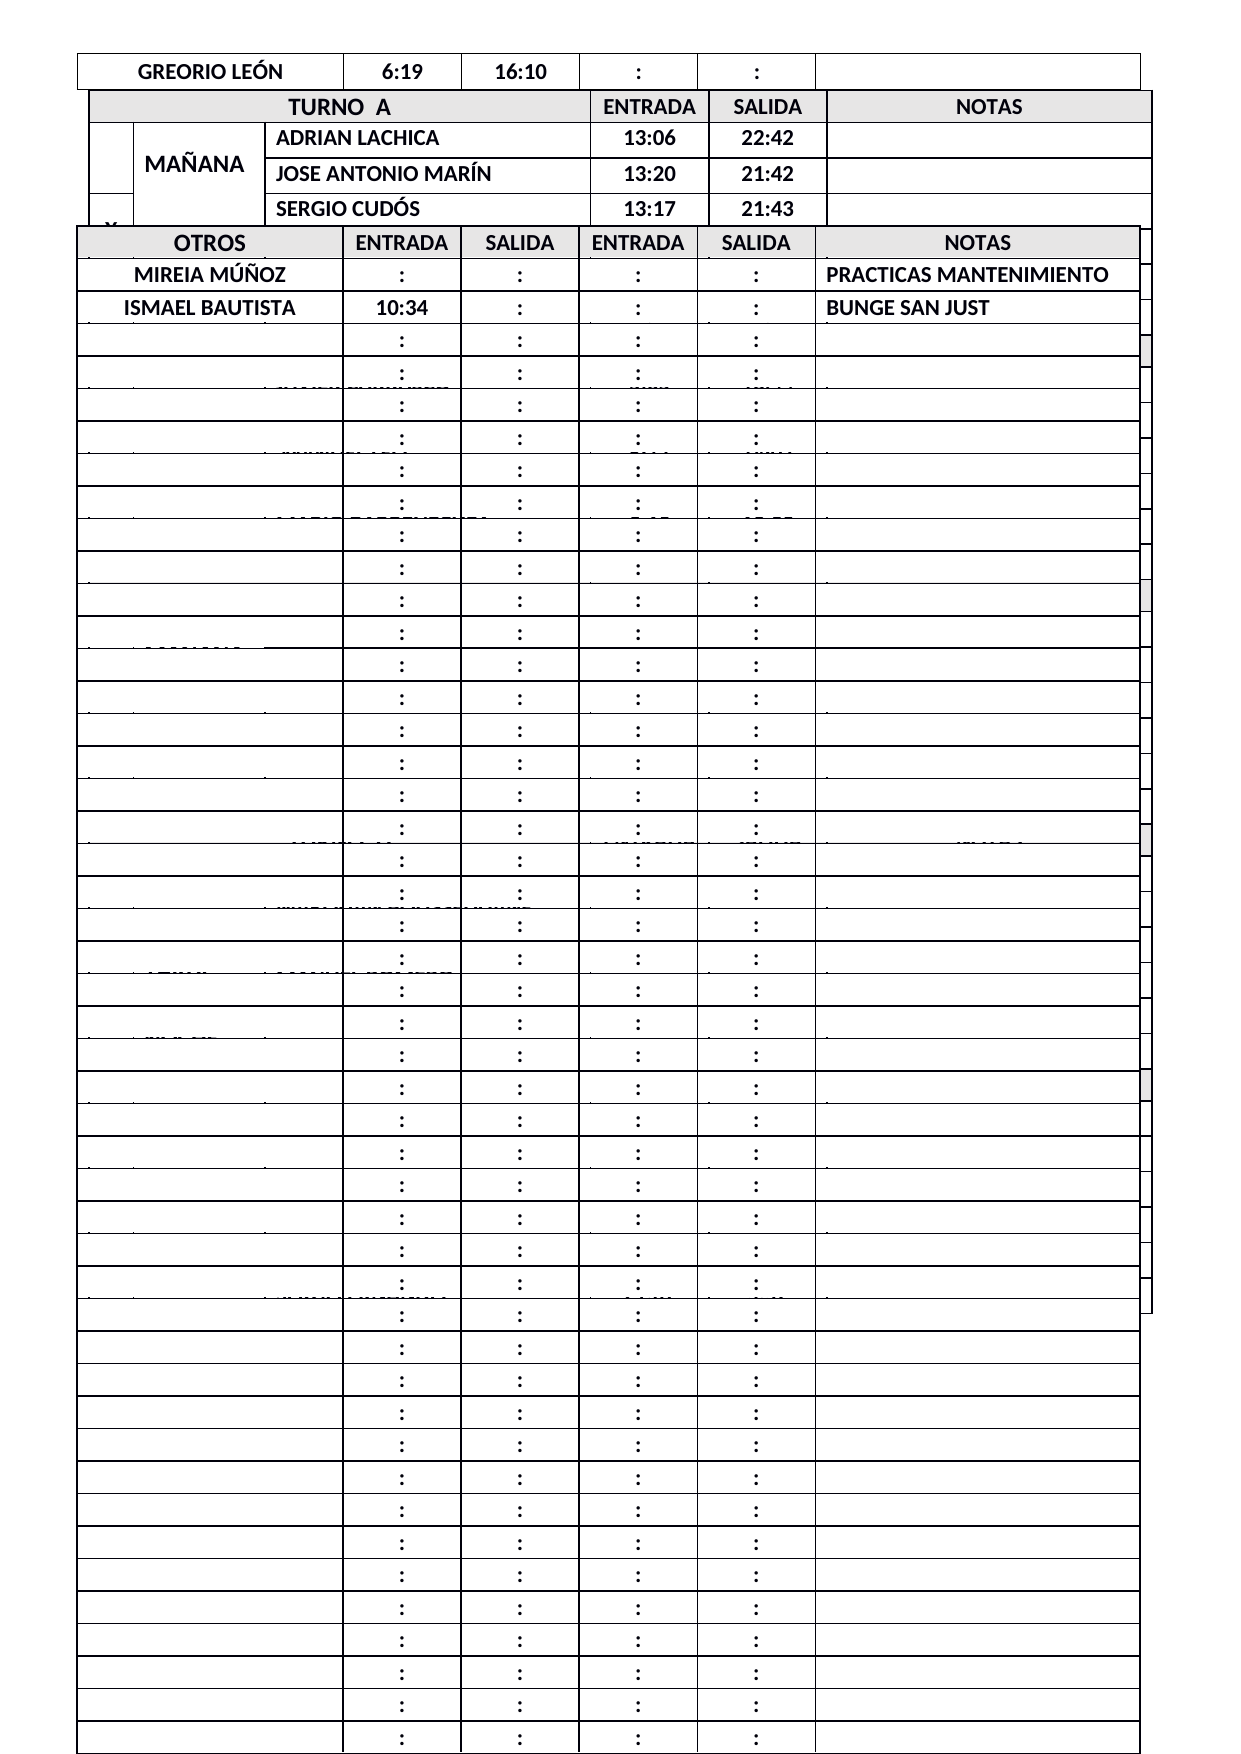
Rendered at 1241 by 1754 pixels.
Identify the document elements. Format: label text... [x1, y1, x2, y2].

table_cell : [698, 1364, 815, 1395]
table_cell : [462, 1072, 578, 1102]
table_cell : [698, 1462, 815, 1492]
table_cell [828, 159, 1151, 192]
table_cell : [344, 1007, 460, 1037]
table_cell [816, 422, 1139, 452]
table_cell [816, 1169, 1139, 1200]
table_cell [78, 747, 342, 777]
table_cell GREORIO LEÓN [78, 54, 343, 88]
table_cell : [698, 1689, 815, 1720]
table_cell : [462, 454, 578, 485]
table_cell : [580, 1267, 697, 1297]
table_cell [78, 1722, 342, 1752]
table_cell 13:20 [591, 159, 708, 192]
table_cell : [344, 877, 460, 907]
table_cell [1141, 300, 1151, 334]
table_cell : [344, 552, 460, 582]
table_cell : [344, 974, 460, 1005]
table_cell [1141, 545, 1151, 579]
table_cell [816, 389, 1139, 420]
table_cell : [580, 487, 697, 517]
table_cell [816, 487, 1139, 517]
table_cell : [698, 747, 815, 777]
table_cell : [580, 422, 697, 452]
table_cell : [344, 1397, 460, 1427]
table_cell : [698, 1494, 815, 1525]
table_cell : [698, 1104, 815, 1135]
table_cell : [698, 1202, 815, 1232]
table_cell : [462, 1234, 578, 1265]
table_cell : [462, 259, 578, 290]
table_cell [1141, 963, 1151, 997]
table_cell [90, 123, 133, 192]
table_cell : [580, 617, 697, 647]
table_cell 13:17 [591, 194, 708, 225]
table_cell : [344, 1624, 460, 1655]
table_cell : [698, 1299, 815, 1330]
table_cell [78, 1462, 342, 1492]
table_cell [1141, 1034, 1151, 1068]
table_cell [78, 1007, 342, 1037]
table_cell : [462, 1267, 578, 1297]
table_cell [78, 1234, 342, 1265]
table_cell : [462, 1657, 578, 1687]
table_cell : [344, 1072, 460, 1102]
table_cell : [462, 357, 578, 387]
table_cell [78, 1104, 342, 1135]
table_cell : [698, 389, 815, 420]
table_cell : [698, 552, 815, 582]
table_cell 10:34 [344, 292, 460, 322]
table_cell [78, 844, 342, 875]
table_cell : [344, 1039, 460, 1070]
table_cell : [580, 1202, 697, 1232]
table_cell : [344, 259, 460, 290]
table_cell : [698, 1527, 815, 1557]
table_cell : [580, 454, 697, 485]
table_cell [816, 584, 1139, 615]
table_cell [1141, 1102, 1151, 1135]
table_header OTROS [78, 227, 342, 257]
table_cell PRACTICAS MANTENIMIENTO [816, 259, 1139, 290]
table_cell : [580, 1332, 697, 1362]
table_header SALIDA [462, 227, 578, 257]
table_cell : [580, 747, 697, 777]
table_cell [816, 1722, 1139, 1752]
table_cell : [580, 54, 697, 88]
table_cell : [462, 1689, 578, 1720]
table_cell : [344, 389, 460, 420]
table_cell : [698, 877, 815, 907]
table_cell [78, 1169, 342, 1200]
table_cell [1141, 999, 1151, 1032]
table_cell : [580, 1007, 697, 1037]
table_cell : [580, 844, 697, 875]
table_cell [78, 617, 342, 647]
table_cell [816, 324, 1139, 355]
table_cell [78, 1689, 342, 1720]
table_cell [816, 909, 1139, 940]
table_cell : [462, 519, 578, 550]
table_cell : [462, 649, 578, 680]
table_cell : [580, 1234, 697, 1265]
table_cell [816, 1462, 1139, 1492]
table_cell : [698, 1267, 815, 1297]
table_cell : [462, 1429, 578, 1460]
table_cell : [344, 1299, 460, 1330]
table_cell [816, 1429, 1139, 1460]
table_cell [1141, 1137, 1151, 1171]
table_cell [816, 974, 1139, 1005]
table_cell : [580, 1429, 697, 1460]
table_cell [816, 1657, 1139, 1687]
table_cell : [698, 292, 815, 322]
table_cell [816, 1527, 1139, 1557]
table_cell : [580, 909, 697, 940]
table_header ENTRADA [591, 91, 708, 122]
table_cell : [580, 519, 697, 550]
table_cell : [462, 1624, 578, 1655]
table_cell : [344, 649, 460, 680]
table_cell : [698, 584, 815, 615]
table_cell : [462, 1592, 578, 1622]
table_cell 21:43 [710, 194, 826, 225]
table_cell : [344, 1429, 460, 1460]
table_cell [816, 1397, 1139, 1427]
table_cell [1141, 754, 1151, 788]
table_cell : [344, 747, 460, 777]
table_cell ISMAEL BAUTISTA [78, 292, 342, 322]
table_cell [816, 1364, 1139, 1395]
table_cell : [580, 552, 697, 582]
table_cell 13:06 [591, 123, 708, 157]
table_cell : [344, 1592, 460, 1622]
table_cell : [344, 1137, 460, 1167]
table_cell : [580, 1559, 697, 1590]
table_cell SERGIO CUDÓS [266, 194, 590, 225]
table_cell [78, 487, 342, 517]
table_cell [1141, 857, 1151, 891]
table_cell [1141, 510, 1151, 543]
table_cell 21:42 [710, 159, 826, 192]
table_cell : [580, 812, 697, 842]
table_cell : [462, 877, 578, 907]
table_cell [816, 1137, 1139, 1167]
table_cell [78, 422, 342, 452]
table_cell : [344, 1364, 460, 1395]
table_cell : [580, 357, 697, 387]
table_cell : [698, 519, 815, 550]
table_cell [78, 714, 342, 745]
table_cell [78, 682, 342, 712]
table_cell [1141, 1172, 1151, 1206]
table_cell [816, 1689, 1139, 1720]
table_cell : [698, 487, 815, 517]
table_cell [1141, 790, 1151, 823]
table_cell : [344, 779, 460, 810]
table_cell : [462, 1007, 578, 1037]
table_cell [78, 552, 342, 582]
table_cell : [580, 974, 697, 1005]
table_header NOTAS [816, 227, 1139, 257]
table_cell : [580, 714, 697, 745]
table_cell : [462, 1137, 578, 1167]
table_cell : [462, 1462, 578, 1492]
table_cell : [698, 54, 815, 88]
table_cell [78, 649, 342, 680]
table_cell [1141, 439, 1151, 472]
table_cell [816, 649, 1139, 680]
table_cell BUNGE SAN JUST [816, 292, 1139, 322]
table_cell : [462, 292, 578, 322]
table_cell : [698, 1592, 815, 1622]
table_cell : [580, 1072, 697, 1102]
table_header SALIDA [698, 227, 815, 257]
table_cell [816, 1299, 1139, 1330]
table_cell : [344, 1657, 460, 1687]
table_cell : [580, 1722, 697, 1752]
table_cell : [462, 1104, 578, 1135]
table_header TURNO A [90, 91, 590, 122]
table_cell : [344, 1169, 460, 1200]
table_cell : [580, 1299, 697, 1330]
table_cell : [462, 779, 578, 810]
table_cell [78, 974, 342, 1005]
table_cell [1141, 265, 1151, 299]
table_cell [1141, 648, 1151, 682]
table_cell : [698, 617, 815, 647]
table_cell [78, 1267, 342, 1297]
table_cell : [698, 1332, 815, 1362]
table_cell [816, 552, 1139, 582]
table_cell : [580, 682, 697, 712]
table_cell : [344, 1722, 460, 1752]
table_cell : [462, 812, 578, 842]
table_cell : [344, 617, 460, 647]
table_cell [78, 1332, 342, 1362]
table_cell [78, 1072, 342, 1102]
table_cell : [580, 1397, 697, 1427]
table_cell [1141, 230, 1151, 263]
table_cell : [698, 1657, 815, 1687]
table_cell [78, 1039, 342, 1070]
table_cell : [462, 942, 578, 972]
table_cell [816, 714, 1139, 745]
table_cell 22:42 [710, 123, 826, 157]
table_cell : [580, 942, 697, 972]
table_cell [1141, 1243, 1151, 1277]
table_cell : [580, 877, 697, 907]
table_cell : [580, 1494, 697, 1525]
table_cell : [462, 682, 578, 712]
table_cell [816, 357, 1139, 387]
table_cell [78, 389, 342, 420]
table_cell : [462, 487, 578, 517]
table_cell [816, 1202, 1139, 1232]
table_cell [1141, 719, 1151, 752]
table_cell : [580, 1364, 697, 1395]
table_cell [78, 942, 342, 972]
table_cell : [698, 942, 815, 972]
table_cell [78, 519, 342, 550]
table_cell [816, 1332, 1139, 1362]
table_cell : [580, 1169, 697, 1200]
table_cell : [344, 682, 460, 712]
table_cell : [698, 1397, 815, 1427]
table_cell [816, 1072, 1139, 1102]
table_cell : [344, 1234, 460, 1265]
table_cell : [580, 259, 697, 290]
table_cell [828, 123, 1151, 157]
table_cell [816, 1039, 1139, 1070]
table_cell : [698, 1169, 815, 1200]
table_cell : [344, 1104, 460, 1135]
table_cell : [698, 1722, 815, 1752]
table_cell : [344, 1267, 460, 1297]
table_cell [78, 1592, 342, 1622]
table_cell : [344, 714, 460, 745]
table_cell [816, 54, 1140, 88]
table_cell : [462, 584, 578, 615]
table_cell : [462, 1364, 578, 1395]
table_cell : [698, 909, 815, 940]
table_cell : [698, 324, 815, 355]
table_cell : [344, 487, 460, 517]
table_cell : [698, 682, 815, 712]
table_cell : [462, 747, 578, 777]
table_cell : [344, 1689, 460, 1720]
table_cell [1141, 1279, 1151, 1312]
table_cell MIREIA MÚÑOZ [78, 259, 342, 290]
table_cell [816, 812, 1139, 842]
table_cell : [344, 584, 460, 615]
table_cell : [462, 714, 578, 745]
table_cell X [90, 194, 133, 225]
table_cell : [580, 1592, 697, 1622]
table_cell : [580, 779, 697, 810]
table_cell : [344, 422, 460, 452]
table_cell [1141, 368, 1151, 402]
table_cell : [462, 1722, 578, 1752]
table_cell : [580, 649, 697, 680]
table_cell : [462, 1397, 578, 1427]
table_header NOTAS [828, 91, 1151, 122]
table_cell [816, 1559, 1139, 1590]
table_cell : [462, 324, 578, 355]
table_cell 16:10 [462, 54, 579, 88]
table_cell [816, 454, 1139, 485]
table_cell : [698, 454, 815, 485]
table_cell [1141, 403, 1151, 437]
table_cell : [698, 714, 815, 745]
table_cell : [698, 844, 815, 875]
table_cell [78, 1397, 342, 1427]
table_cell : [344, 942, 460, 972]
table_cell [1141, 928, 1151, 962]
table_cell [1141, 612, 1151, 646]
table_cell : [698, 1039, 815, 1070]
table_cell [816, 519, 1139, 550]
table_cell : [698, 1072, 815, 1102]
table_cell : [580, 292, 697, 322]
table_cell : [698, 812, 815, 842]
table_cell : [344, 1494, 460, 1525]
table_cell : [580, 1137, 697, 1167]
table_cell : [344, 1527, 460, 1557]
table_cell [816, 844, 1139, 875]
table_cell [78, 1657, 342, 1687]
table_cell : [580, 389, 697, 420]
table_cell [78, 1559, 342, 1590]
table_cell : [698, 1007, 815, 1037]
table_cell [78, 779, 342, 810]
table_cell : [344, 519, 460, 550]
table_cell [78, 1202, 342, 1232]
table_cell : [344, 454, 460, 485]
table_cell : [698, 1559, 815, 1590]
table_cell : [462, 1202, 578, 1232]
table_cell : [698, 1429, 815, 1460]
table_cell : [344, 1462, 460, 1492]
table_cell [816, 1592, 1139, 1622]
table_cell [816, 1007, 1139, 1037]
table_cell : [698, 1137, 815, 1167]
table_cell [816, 1234, 1139, 1265]
table_cell : [344, 324, 460, 355]
table_cell : [580, 1689, 697, 1720]
table_cell [78, 1364, 342, 1395]
table_cell : [698, 649, 815, 680]
table_cell [816, 1494, 1139, 1525]
table_cell [78, 1527, 342, 1557]
table_cell [78, 877, 342, 907]
table_cell : [462, 422, 578, 452]
table_cell : [698, 974, 815, 1005]
table_cell : [462, 974, 578, 1005]
table_cell [1141, 1208, 1151, 1242]
table_cell : [462, 617, 578, 647]
table_cell : [344, 1202, 460, 1232]
table_cell : [462, 389, 578, 420]
table_cell [816, 617, 1139, 647]
table_cell [816, 682, 1139, 712]
table_cell : [580, 1624, 697, 1655]
table_cell : [462, 1494, 578, 1525]
table_cell : [580, 584, 697, 615]
table_cell [828, 194, 1151, 228]
table_cell [816, 1104, 1139, 1135]
table_cell : [462, 1039, 578, 1070]
table_cell : [344, 357, 460, 387]
table_cell : [344, 844, 460, 875]
table_cell [78, 357, 342, 387]
table_cell : [698, 1624, 815, 1655]
table_cell [1141, 474, 1151, 508]
table_cell : [462, 1527, 578, 1557]
table_cell : [580, 1657, 697, 1687]
table_cell [78, 324, 342, 355]
table_header ENTRADA [344, 227, 460, 257]
table_cell [78, 454, 342, 485]
table_cell : [344, 812, 460, 842]
table_cell [78, 584, 342, 615]
table_cell JOSE ANTONIO MARÍN [266, 159, 590, 192]
table_header SALIDA [710, 91, 826, 122]
table_cell ADRIAN LACHICA [266, 123, 590, 157]
table_cell [78, 1429, 342, 1460]
table_cell : [462, 552, 578, 582]
table_cell : [462, 1299, 578, 1330]
table_cell MAÑANA TARDE NOCHE [134, 123, 264, 225]
table_cell [816, 1624, 1139, 1655]
table_header ENTRADA [580, 227, 697, 257]
table_cell : [344, 1559, 460, 1590]
table_cell : [580, 1039, 697, 1070]
table_cell : [462, 1169, 578, 1200]
table_cell : [580, 324, 697, 355]
table_cell : [698, 422, 815, 452]
table_cell : [462, 1332, 578, 1362]
table_cell : [698, 357, 815, 387]
table_cell : [580, 1104, 697, 1135]
table_cell : [462, 1559, 578, 1590]
table_cell : [344, 909, 460, 940]
table_cell 6:19 [344, 54, 461, 88]
table_cell : [698, 259, 815, 290]
table_cell [1141, 683, 1151, 717]
table_cell [78, 1624, 342, 1655]
table_cell : [462, 844, 578, 875]
table_cell [78, 812, 342, 842]
table_cell [78, 1299, 342, 1330]
table_cell : [580, 1462, 697, 1492]
table_cell : [698, 779, 815, 810]
table_cell : [344, 1332, 460, 1362]
table_cell [78, 909, 342, 940]
table_cell : [580, 1527, 697, 1557]
table_cell : [462, 909, 578, 940]
table_cell [816, 779, 1139, 810]
table_cell [816, 1267, 1139, 1297]
table_cell [816, 747, 1139, 777]
table_cell [816, 877, 1139, 907]
table_cell [78, 1137, 342, 1167]
table_cell : [698, 1234, 815, 1265]
table_cell [816, 942, 1139, 972]
table_cell [78, 1494, 342, 1525]
table_cell [1141, 892, 1151, 926]
